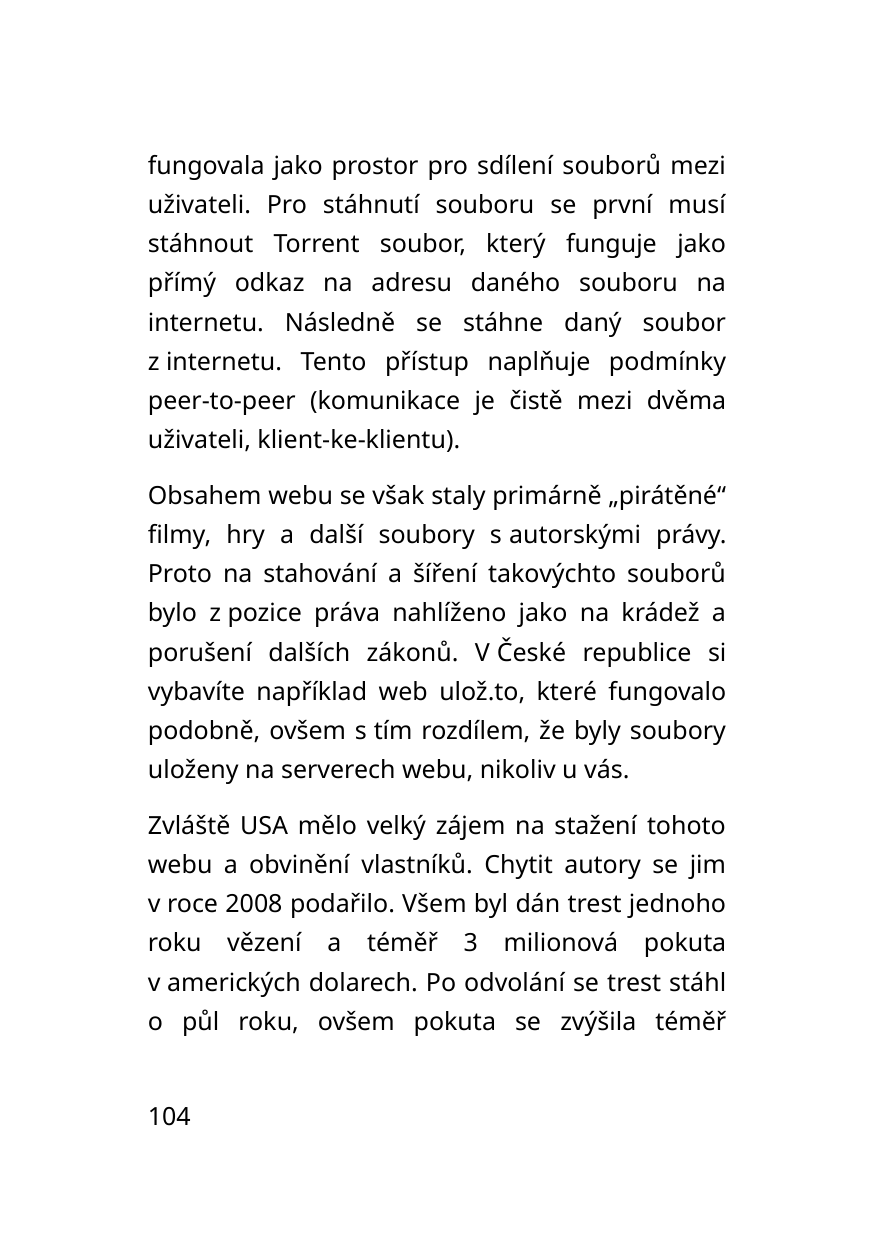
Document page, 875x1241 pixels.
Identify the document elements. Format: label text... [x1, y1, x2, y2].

text Obsahem webu se však staly primárně „pirátěné“ filmy, hry a další soubory s autorskými právy. Proto na stahování a šíření takovýchto souborů bylo z pozice práva nahlíženo jako na krádež a porušení dalších zákonů. V České republice si vybavíte například web ulož.to, které fungovalo podobně, ovšem s tím rozdílem, že byly soubory uloženy na serverech webu, nikoliv u vás. [148, 478, 726, 786]
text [148, 808, 726, 1037]
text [148, 148, 726, 456]
